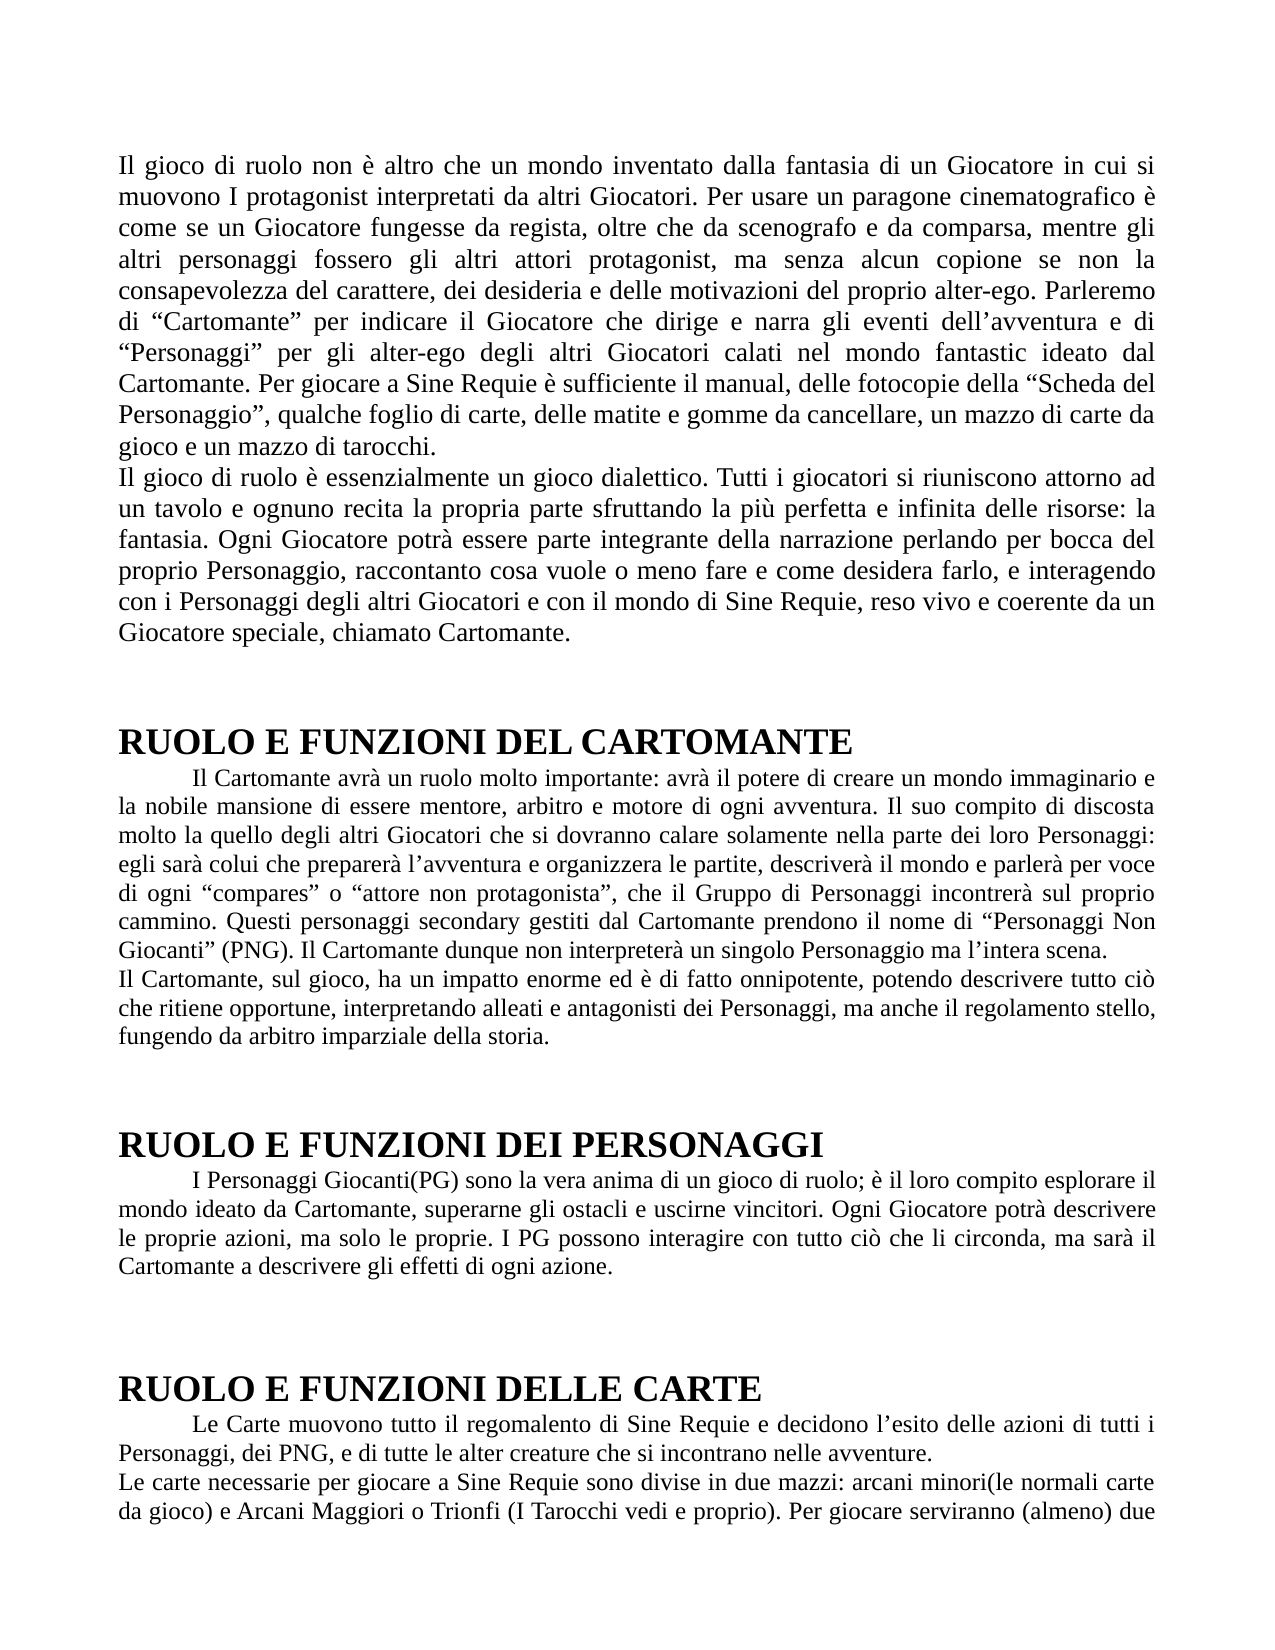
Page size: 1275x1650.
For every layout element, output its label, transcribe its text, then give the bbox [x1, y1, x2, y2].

text I Personaggi Giocanti(PG) sono la vera anima di un gioco di ruolo; è il loro compito esplorare il mondo ideato da Cartomante, superarne gli ostacli e uscirne vincitori. Ogni Giocatore potrà descrivere le proprie azioni, ma solo le proprie. I PG possono interagire con tutto ciò che li circonda, ma sarà il Cartomante a descrivere gli effetti di ogni azione. [118, 1165, 1157, 1280]
text Il gioco di ruolo è essenzialmente un gioco dialettico. Tutti i giocatori si riuniscono attorno ad un tavolo e ognuno recita la propria parte sfruttando la più perfetta e infinita delle risorse: la fantasia. Ogni Giocatore potrà essere parte integrante della narrazione perlando per bocca del proprio Personaggio, raccontanto cosa vuole o meno fare e come desidera farlo, e interagendo con i Personaggi degli altri Giocatori e con il mondo di Sine Requie, reso vivo e coerente da un Giocatore speciale, chiamato Cartomante. [118, 461, 1157, 648]
text RUOLO E FUNZIONI DEI PERSONAGGI [118, 1122, 1157, 1165]
text RUOLO E FUNZIONI DEL CARTOMANTE [118, 719, 1157, 763]
text Il gioco di ruolo non è altro che un mondo inventato dalla fantasia di un Giocatore in cui si muovono I protagonist interpretati da altri Giocatori. Per usare un paragone cinematografico è come se un Giocatore fungesse da regista, oltre che da scenografo e da comparsa, mentre gli altri personaggi fossero gli altri attori protagonist, ma senza alcun copione se non la consapevolezza del carattere, dei desideria e delle motivazioni del proprio alter-ego. Parleremo di “Cartomante” per indicare il Giocatore che dirige e narra gli eventi dell’avventura e di “Personaggi” per gli alter-ego degli altri Giocatori calati nel mondo fantastic ideato dal Cartomante. Per giocare a Sine Requie è sufficiente il manual, delle fotocopie della “Scheda del Personaggio”, qualche foglio di carte, delle matite e gomme da cancellare, un mazzo di carte da gioco e un mazzo di tarocchi. [118, 149, 1157, 461]
text RUOLO E FUNZIONI DELLE CARTE [118, 1366, 1157, 1409]
text Il Cartomante avrà un ruolo molto importante: avrà il potere di creare un mondo immaginario e la nobile mansione di essere mentore, arbitro e motore di ogni avventura. Il suo compito di discosta molto la quello degli altri Giocatori che si dovranno calare solamente nella parte dei loro Personaggi: egli sarà colui che preparerà l’avventura e organizzera le partite, descriverà il mondo e parlerà per voce di ogni “compares” o “attore non protagonista”, che il Gruppo di Personaggi incontrerà sul proprio cammino. Questi personaggi secondary gestiti dal Cartomante prendono il nome di “Personaggi Non Giocanti” (PNG). Il Cartomante dunque non interpreterà un singolo Personaggio ma l’intera scena. [118, 763, 1157, 964]
text Le Carte muovono tutto il regomalento di Sine Requie e decidono l’esito delle azioni di tutti i Personaggi, dei PNG, e di tutte le alter creature che si incontrano nelle avventure. [118, 1409, 1157, 1467]
text Il Cartomante, sul gioco, ha un impatto enorme ed è di fatto onnipotente, potendo descrivere tutto ciò che ritiene opportune, interpretando alleati e antagonisti dei Personaggi, ma anche il regolamento stello, fungendo da arbitro imparziale della storia. [118, 964, 1157, 1050]
